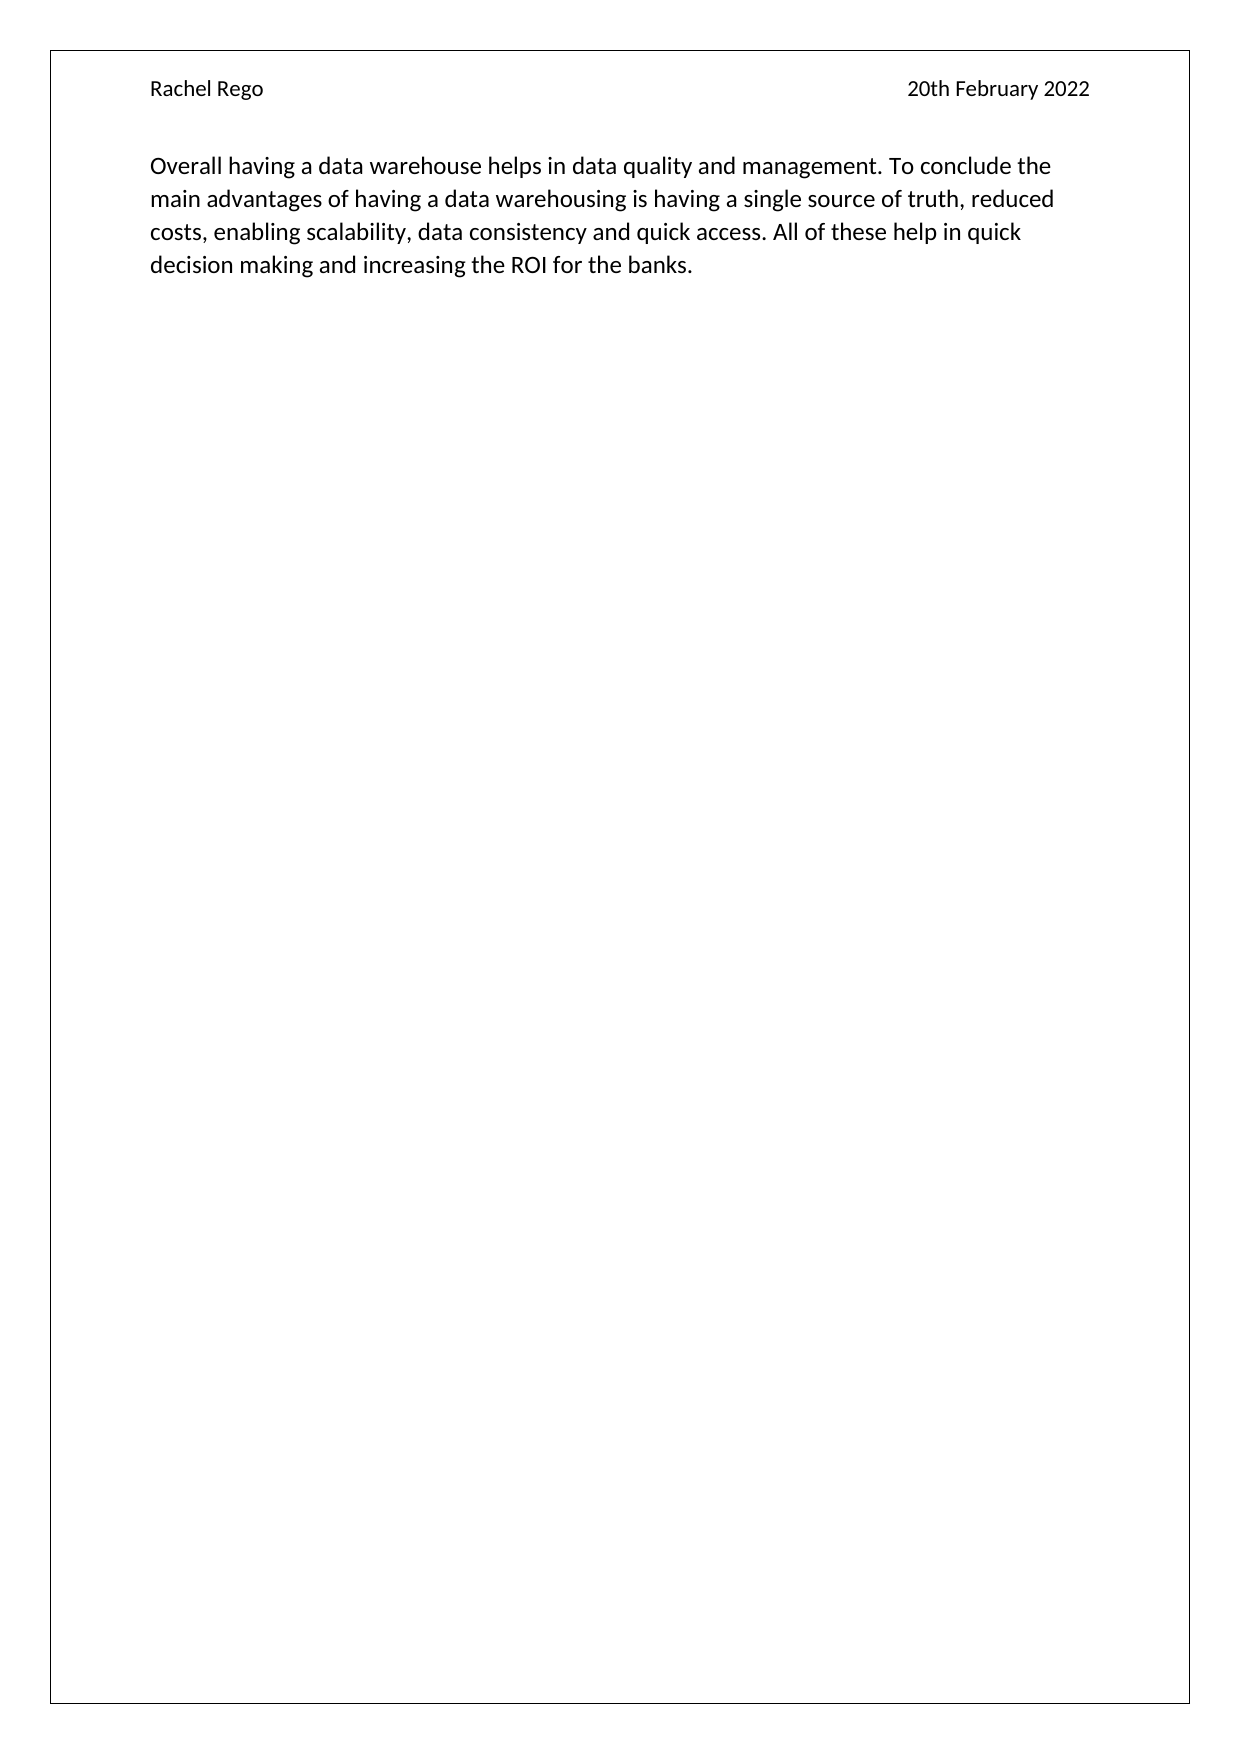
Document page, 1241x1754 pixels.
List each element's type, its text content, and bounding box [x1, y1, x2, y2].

text Overall having a data warehouse helps in data quality and management. To conclude the main advantages of having a data warehousing is having a single source of truth, reduced costs, enabling scalability, data consistency and quick access. All of these help in quick decision making and increasing the ROI for the banks. [150, 150, 1090, 279]
